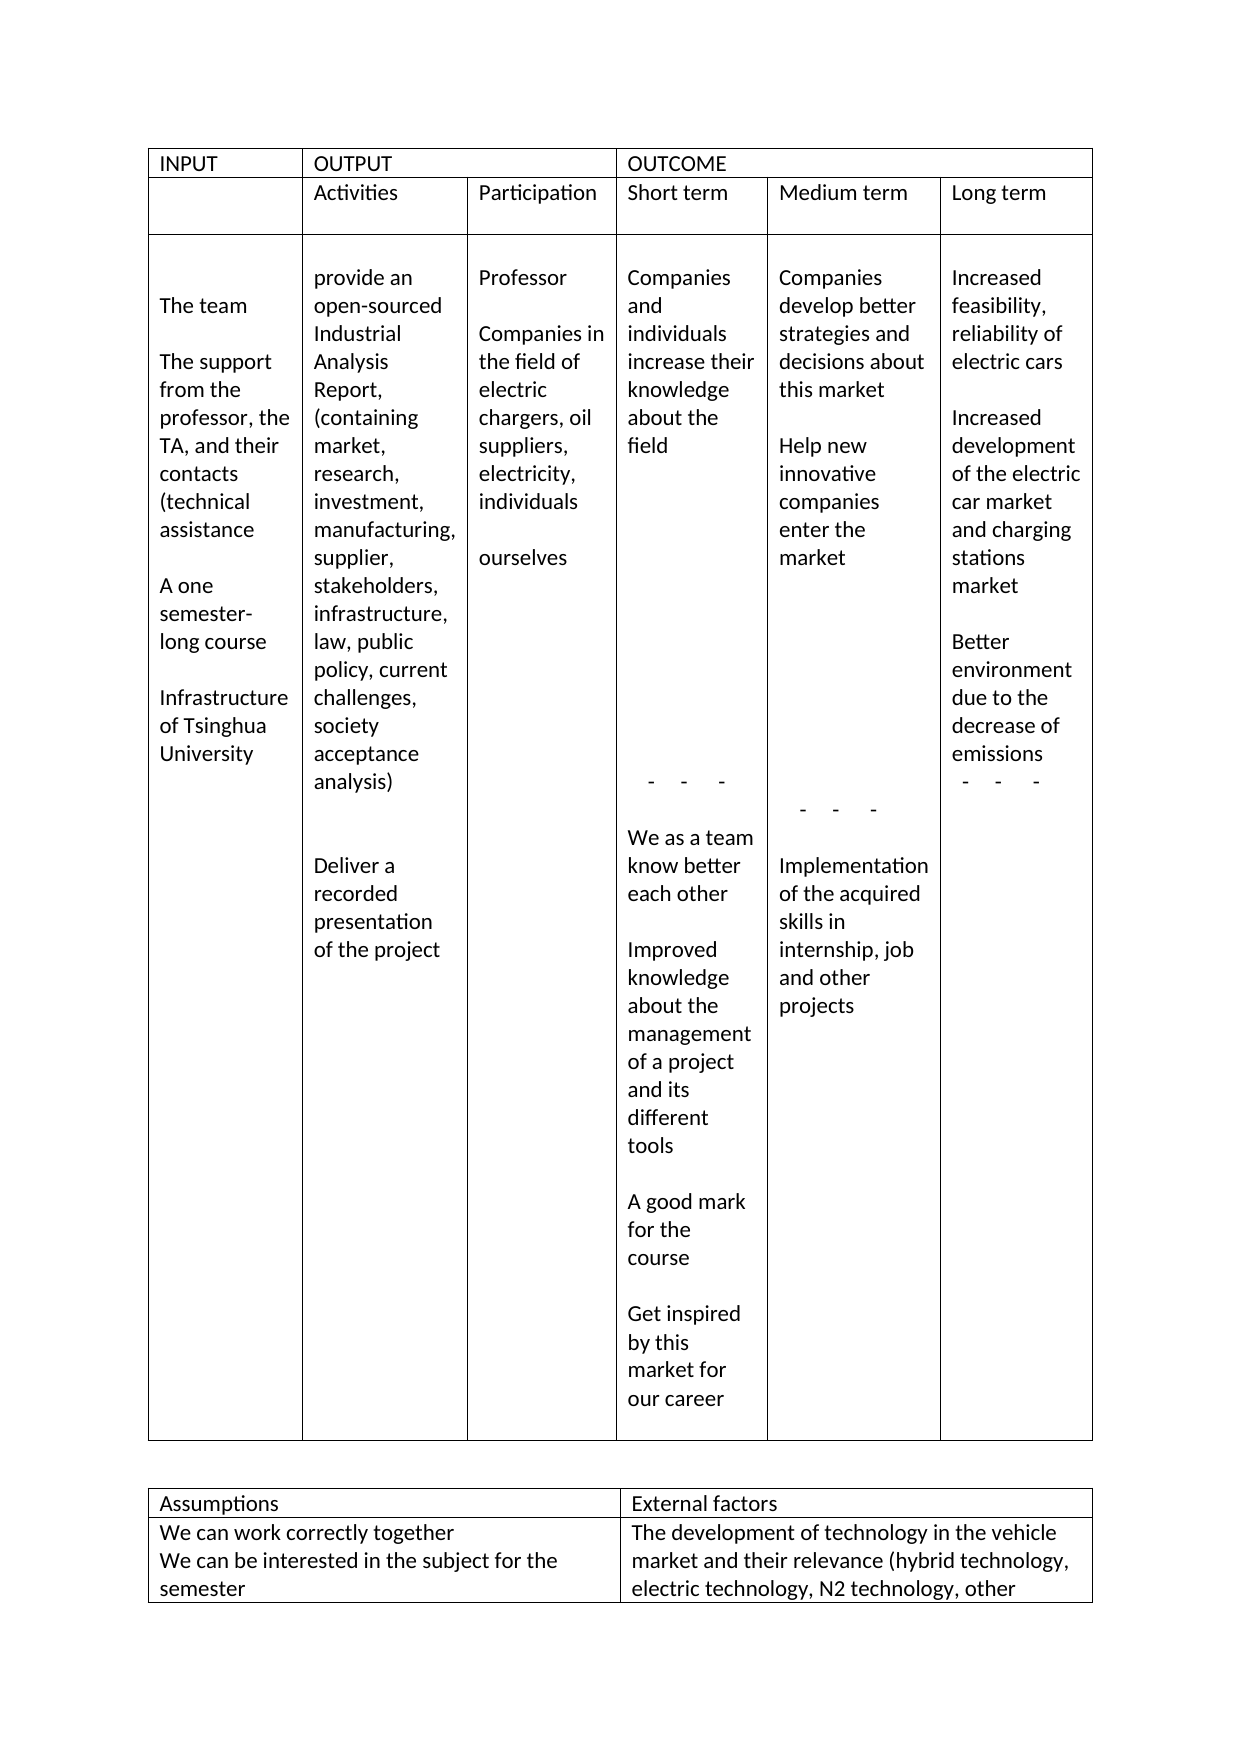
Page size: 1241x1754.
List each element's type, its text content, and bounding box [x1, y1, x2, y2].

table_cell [149, 1518, 620, 1602]
table_cell The team The support from the professor, the TA, and their contacts (technical assistance A one semester-long course Infrastructure of Tsinghua University [149, 235, 302, 1440]
table_cell Long term [941, 178, 1092, 234]
table_cell Participation [468, 178, 616, 234]
table_cell Companies and individuals increase their knowledge about the field - - - We as a team know better each other Improved knowledge about the management of a project and its different tools A good mark for the course Get inspired by this market for our career [617, 235, 767, 1440]
table_cell [149, 178, 302, 234]
table_cell Companies develop better strategies and decisions about this market Help new innovative companies enter the market - - - Implementation of the acquired skills in internship, job and other projects [768, 235, 940, 1440]
table_header OUTCOME [617, 149, 1092, 177]
table_cell Activities [303, 178, 467, 234]
table_cell provide an open-sourced Industrial Analysis Report, (containing market, research, investment, manufacturing, supplier, stakeholders, infrastructure, law, public policy, current challenges, society acceptance analysis) Deliver a recorded presentation of the project [303, 235, 467, 1440]
table_cell Increased feasibility, reliability of electric cars Increased development of the electric car market and charging stations market Better environment due to the decrease of emissions - - - [941, 235, 1092, 1440]
table_header Assumptions [149, 1489, 620, 1517]
table_header INPUT [149, 149, 302, 177]
table_cell Medium term [768, 178, 940, 234]
table_header External factors [621, 1489, 1092, 1517]
table_cell Short term [617, 178, 767, 234]
table_cell Professor Companies in the field of electric chargers, oil suppliers, electricity, individuals ourselves [468, 235, 616, 1440]
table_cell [621, 1518, 1092, 1602]
table_header OUTPUT [303, 149, 616, 177]
